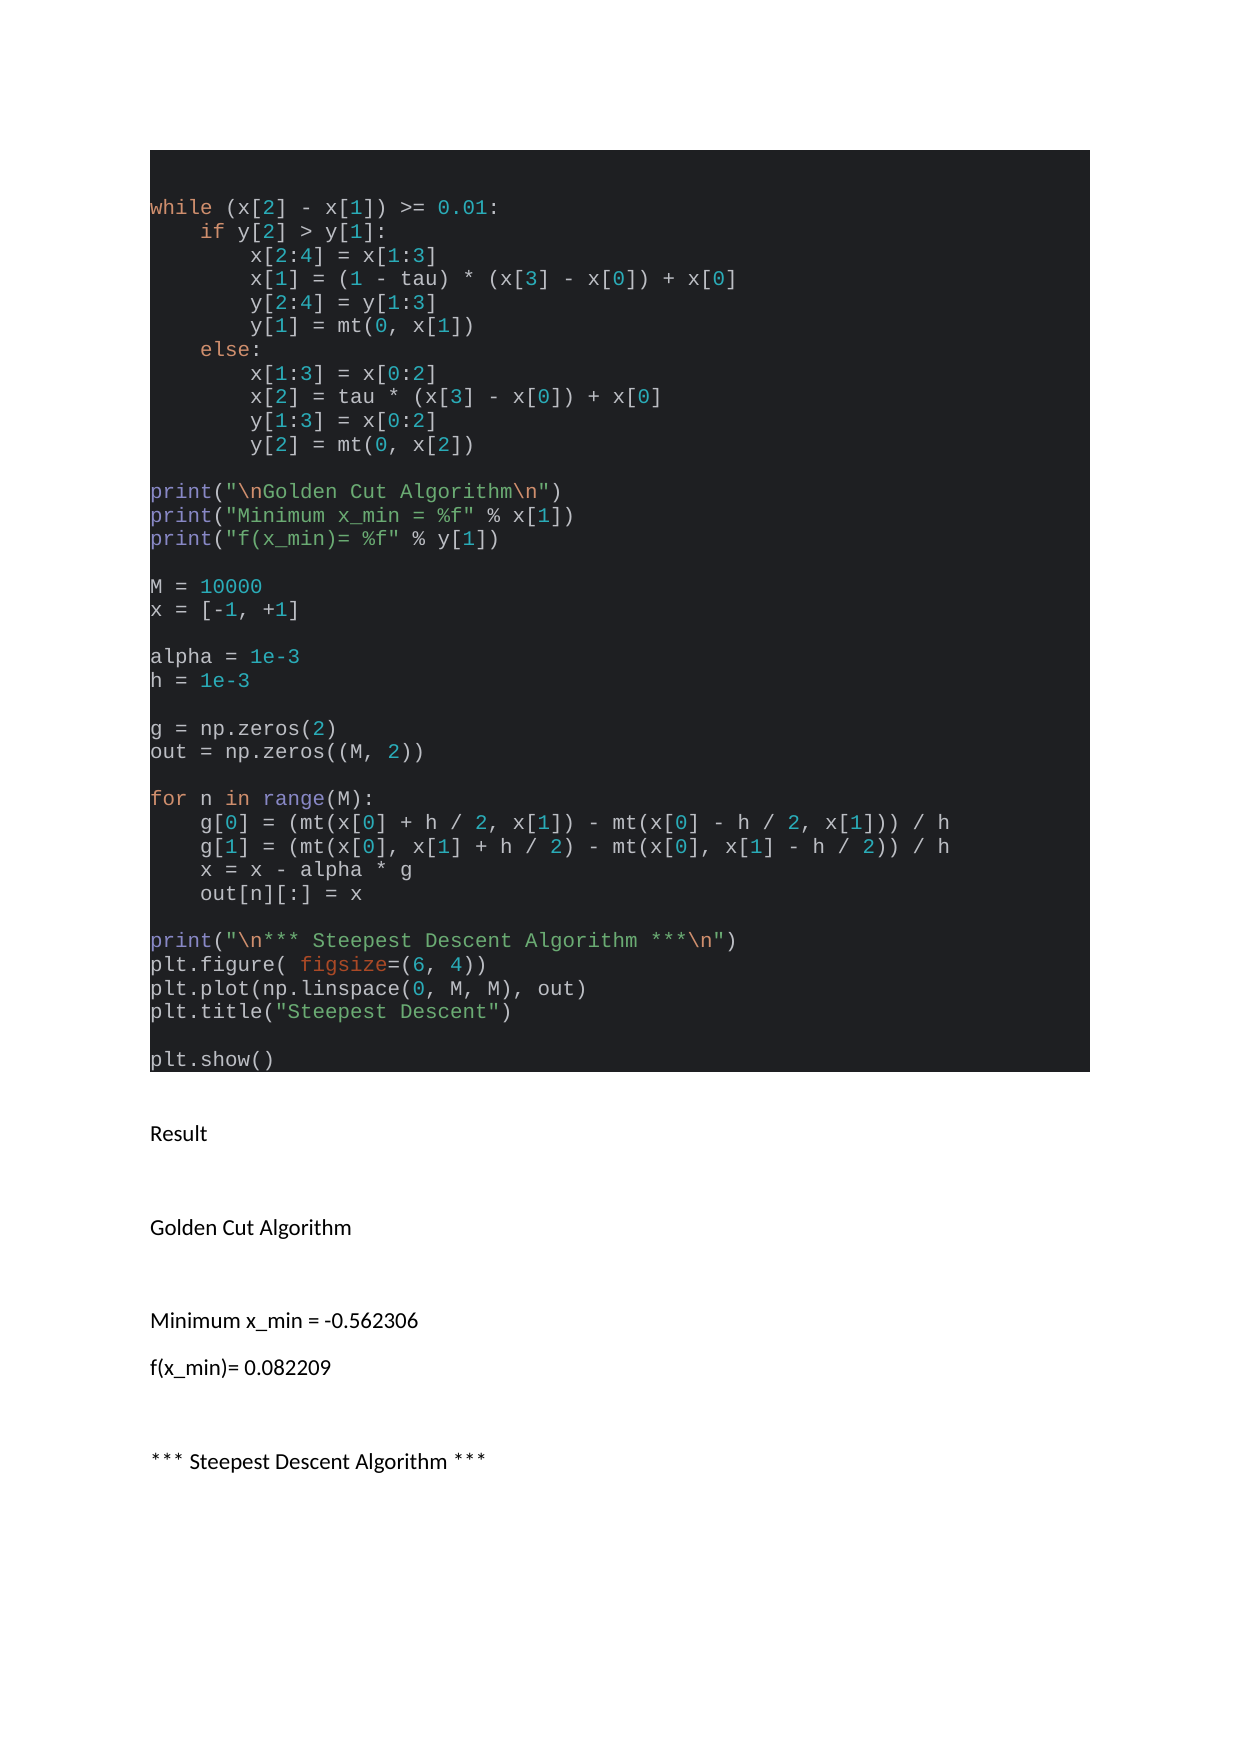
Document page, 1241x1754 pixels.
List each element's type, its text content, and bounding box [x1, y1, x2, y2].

text f(x_min)= 0.082209 [150, 1353, 1090, 1381]
text Result [150, 1119, 1090, 1147]
text Golden Cut Algorithm [150, 1213, 1090, 1241]
text *** Steepest Descent Algorithm *** [150, 1447, 1090, 1475]
text Minimum x_min = -0.562306 [150, 1307, 1090, 1334]
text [150, 150, 1090, 1072]
